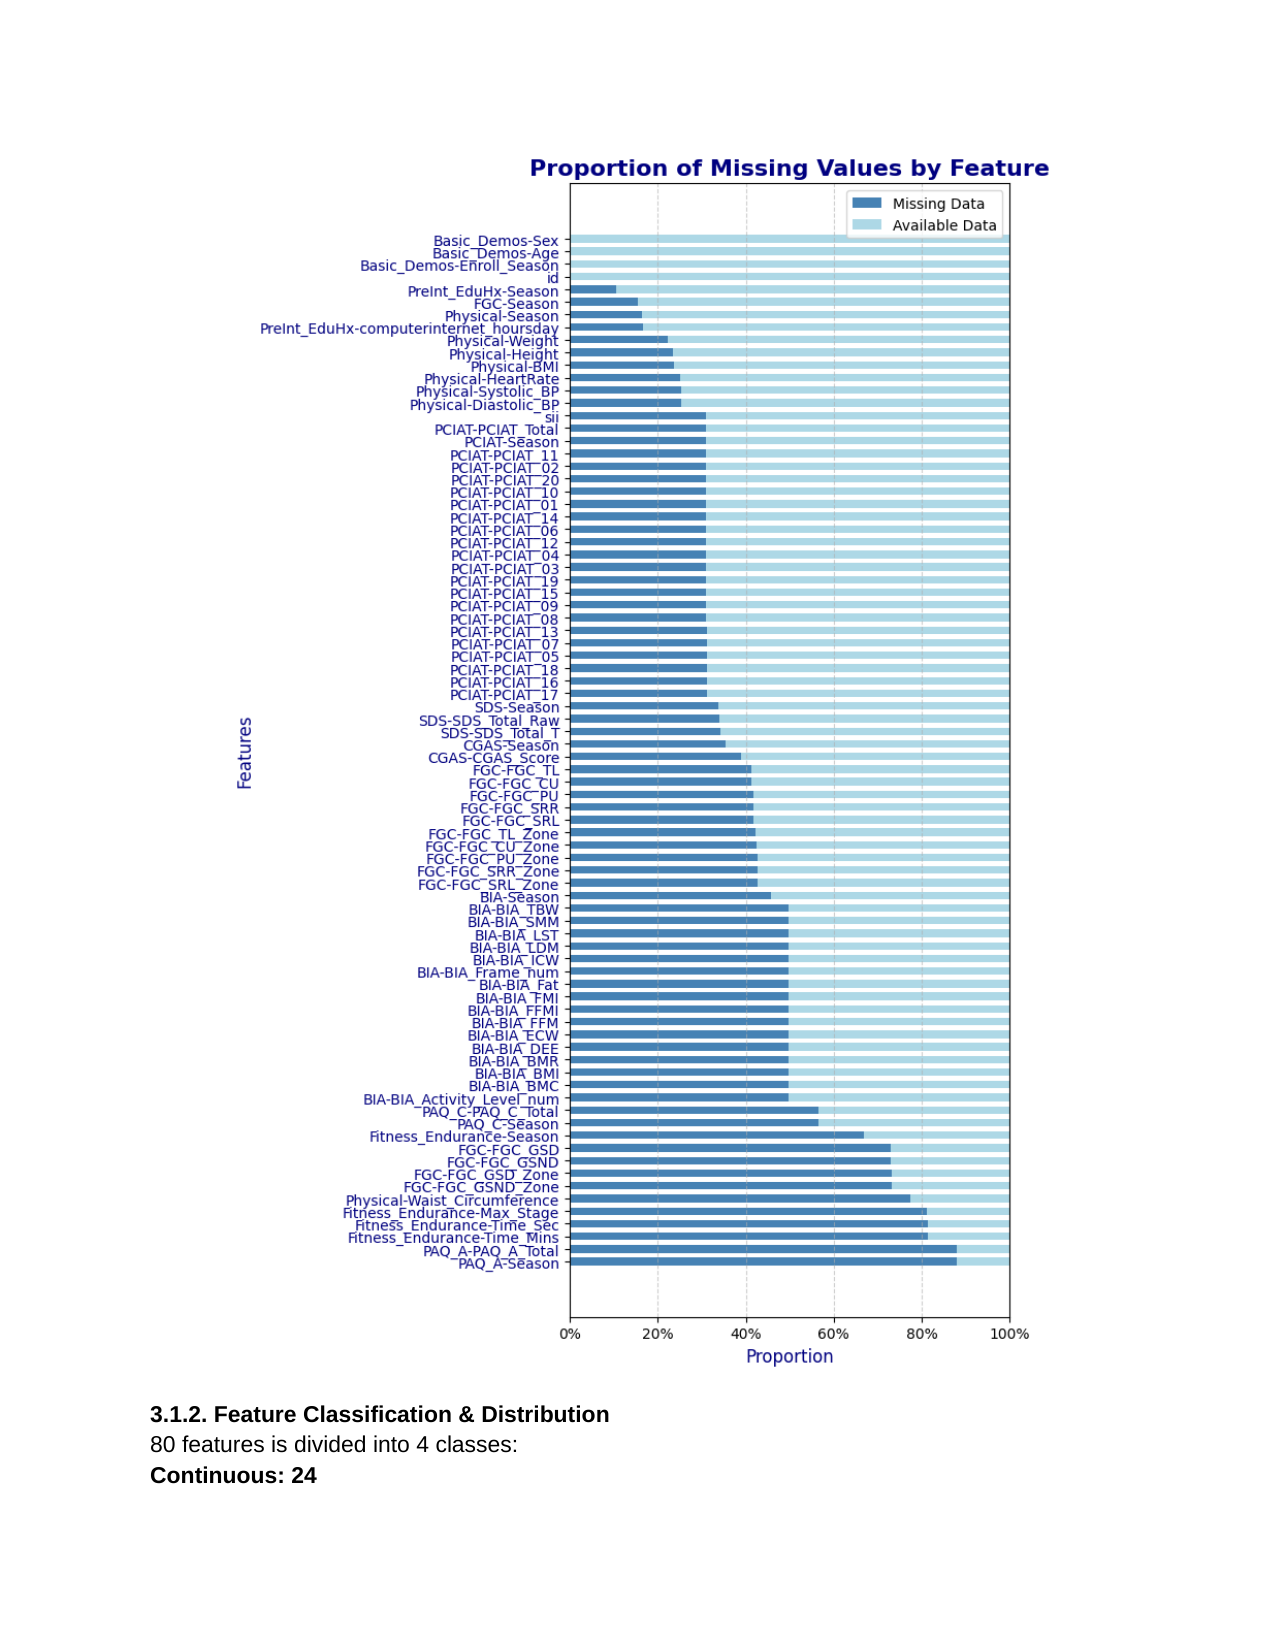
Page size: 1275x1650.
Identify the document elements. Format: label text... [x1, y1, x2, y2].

picture [225, 150, 1059, 1376]
subtitle 3.1.2. Feature Classification & Distribution [150, 1401, 1125, 1427]
text 80 features is divided into 4 classes: [150, 1431, 1125, 1458]
text Continuous: 24 [150, 1462, 1125, 1488]
